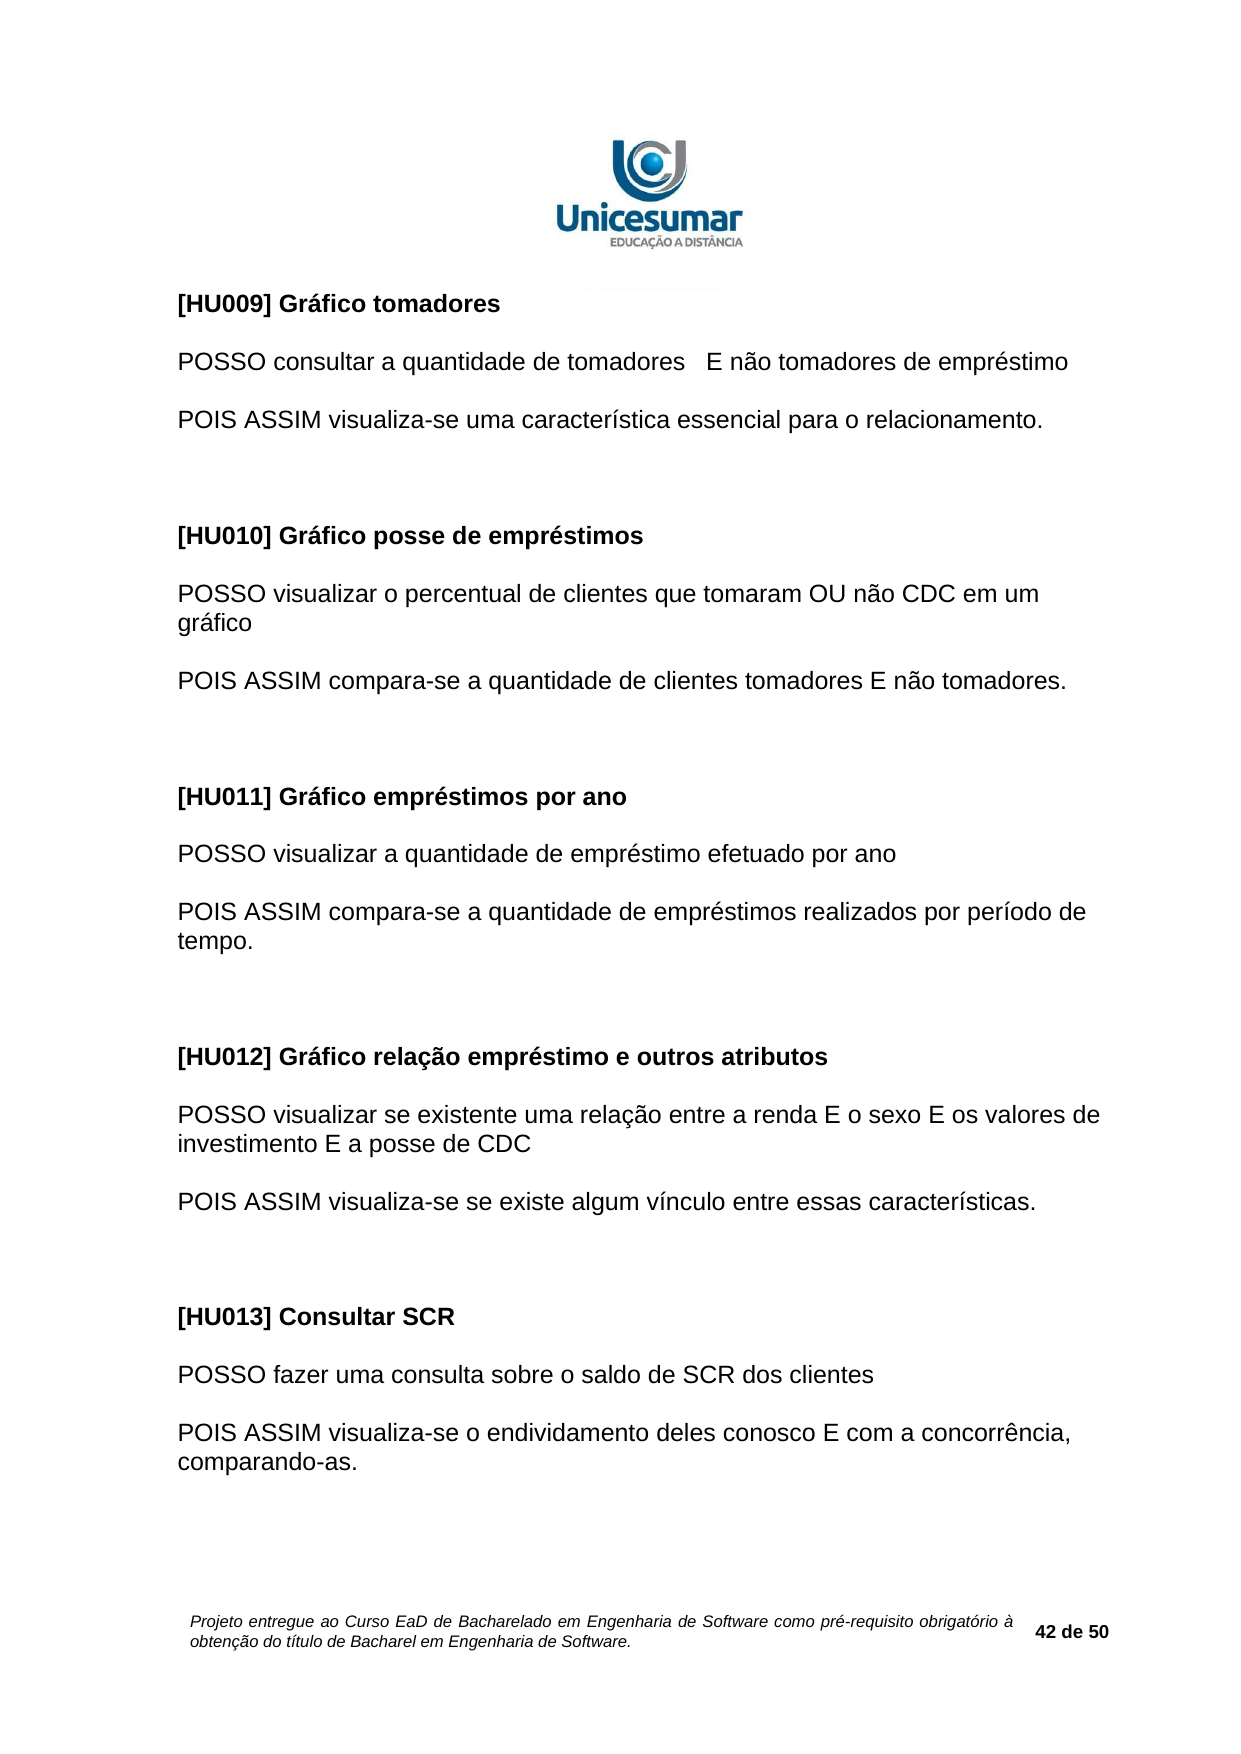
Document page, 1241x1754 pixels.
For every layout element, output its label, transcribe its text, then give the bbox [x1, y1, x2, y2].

text POIS ASSIM compara-se a quantidade de clientes tomadores E não tomadores. [177, 666, 1122, 694]
text [HU013] Consultar SCR [177, 1302, 1122, 1331]
text [HU009] Gráfico tomadores [177, 289, 1122, 318]
text [HU010] Gráfico posse de empréstimos [177, 521, 1122, 550]
text POSSO visualizar a quantidade de empréstimo efetuado por ano [177, 839, 1122, 868]
text POIS ASSIM compara-se a quantidade de empréstimos realizados por período de tempo. [177, 897, 1122, 955]
text POIS ASSIM visualiza-se o endividamento deles conosco E com a concorrência, comparando-as. [177, 1418, 1122, 1476]
text POIS ASSIM visualiza-se uma característica essencial para o relacionamento. [177, 405, 1122, 434]
text [HU012] Gráfico relação empréstimo e outros atributos [177, 1042, 1122, 1071]
picture [528, 73, 771, 290]
text [HU011] Gráfico empréstimos por ano [177, 782, 1122, 810]
text POSSO visualizar o percentual de clientes que tomaram OU não CDC em um gráfico [177, 579, 1122, 637]
text POIS ASSIM visualiza-se se existe algum vínculo entre essas características. [177, 1187, 1122, 1215]
text POSSO visualizar se existente uma relação entre a renda E o sexo E os valores de investimento E a posse de CDC [177, 1100, 1122, 1157]
text POSSO fazer uma consulta sobre o saldo de SCR dos clientes [177, 1360, 1122, 1389]
text POSSO consultar a quantidade de tomadores E não tomadores de empréstimo [177, 347, 1122, 376]
